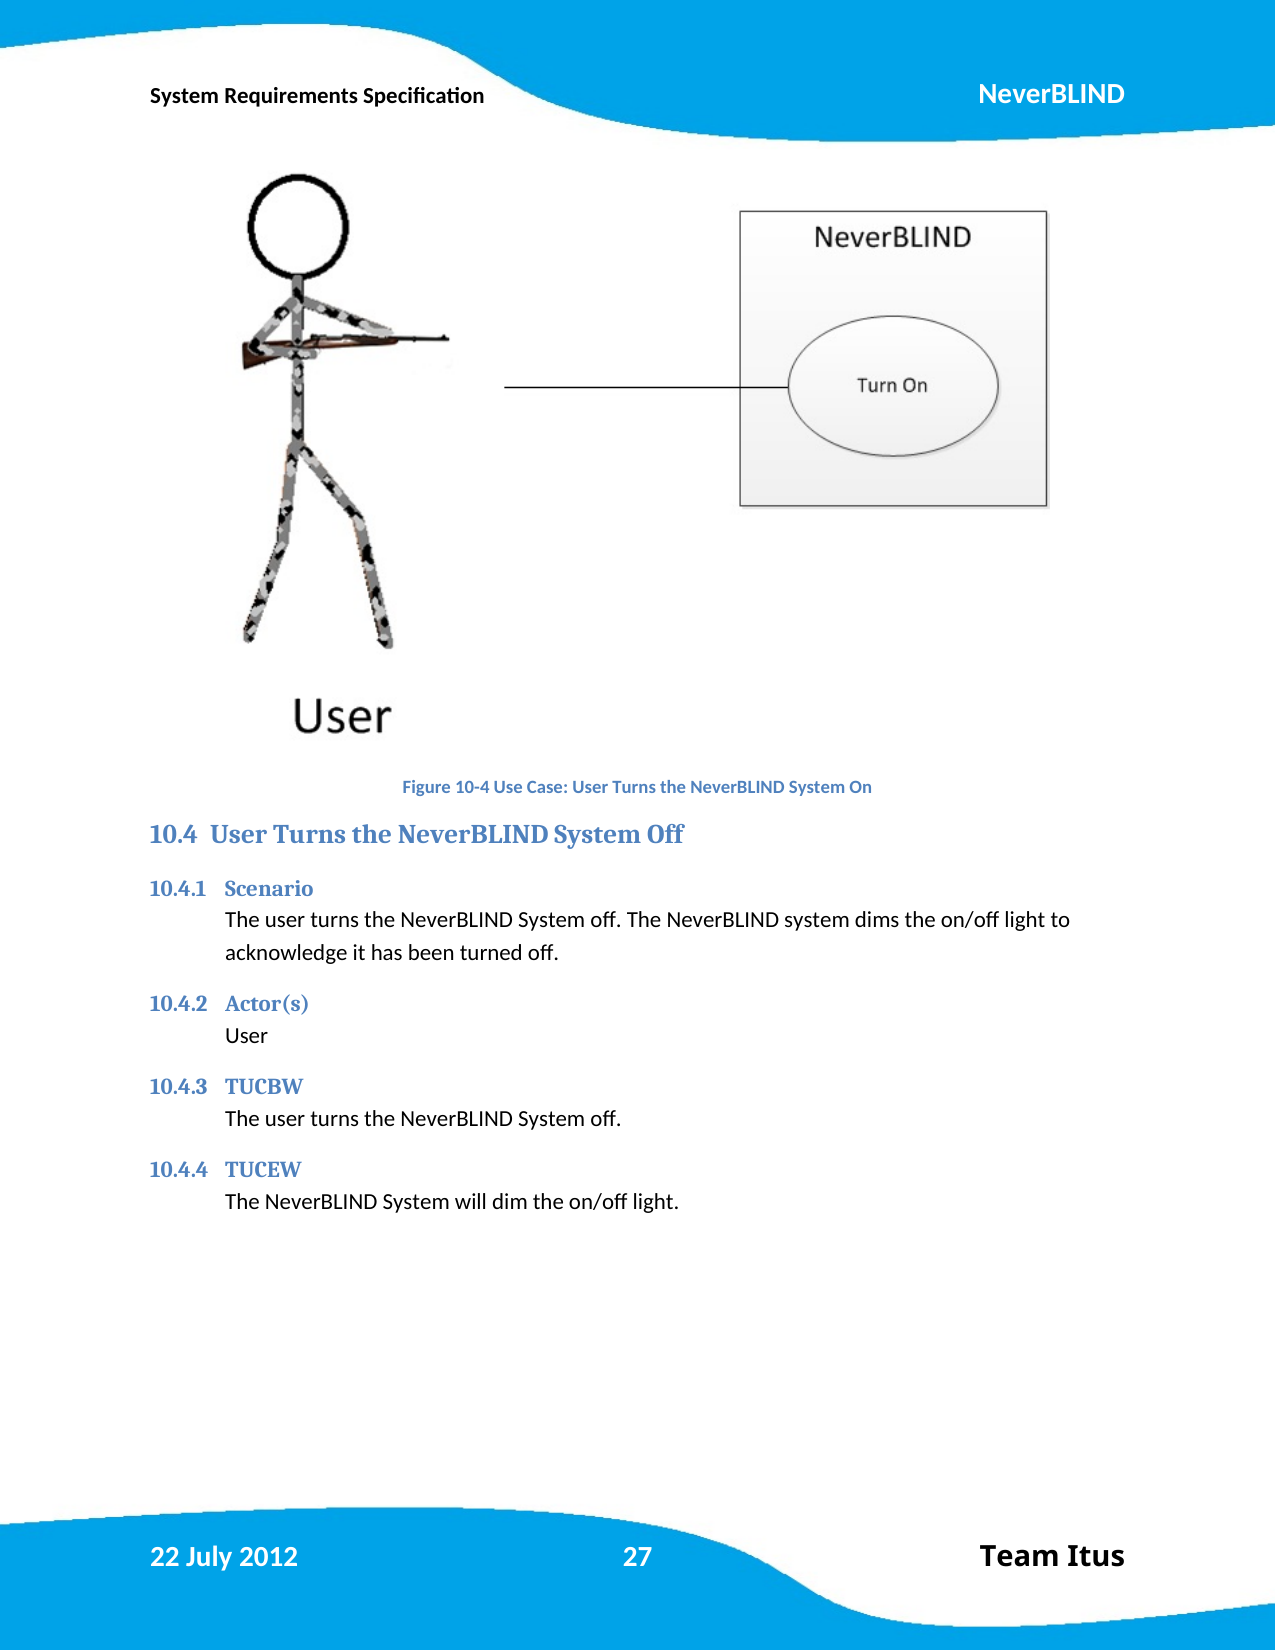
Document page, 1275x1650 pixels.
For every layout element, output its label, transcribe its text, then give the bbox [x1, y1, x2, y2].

subtitle Actor(s) [150, 991, 1125, 1017]
picture [0, 24, 1275, 750]
picture [0, 1420, 1275, 1627]
text The user turns the NeverBLIND System off. [150, 1104, 1125, 1132]
text The user turns the NeverBLIND System off. The NeverBLIND system dims the on/off light to acknowledge it has been turned off. [225, 906, 1125, 966]
subtitle User Turns the NeverBLIND System Off [150, 819, 1125, 850]
text The NeverBLIND System will dim the on/off light. [150, 1187, 1125, 1215]
subtitle Scenario [150, 875, 1125, 902]
subtitle TUCBW [150, 1074, 1125, 1100]
text User [150, 1021, 1125, 1049]
subtitle TUCEW [150, 1157, 1125, 1183]
